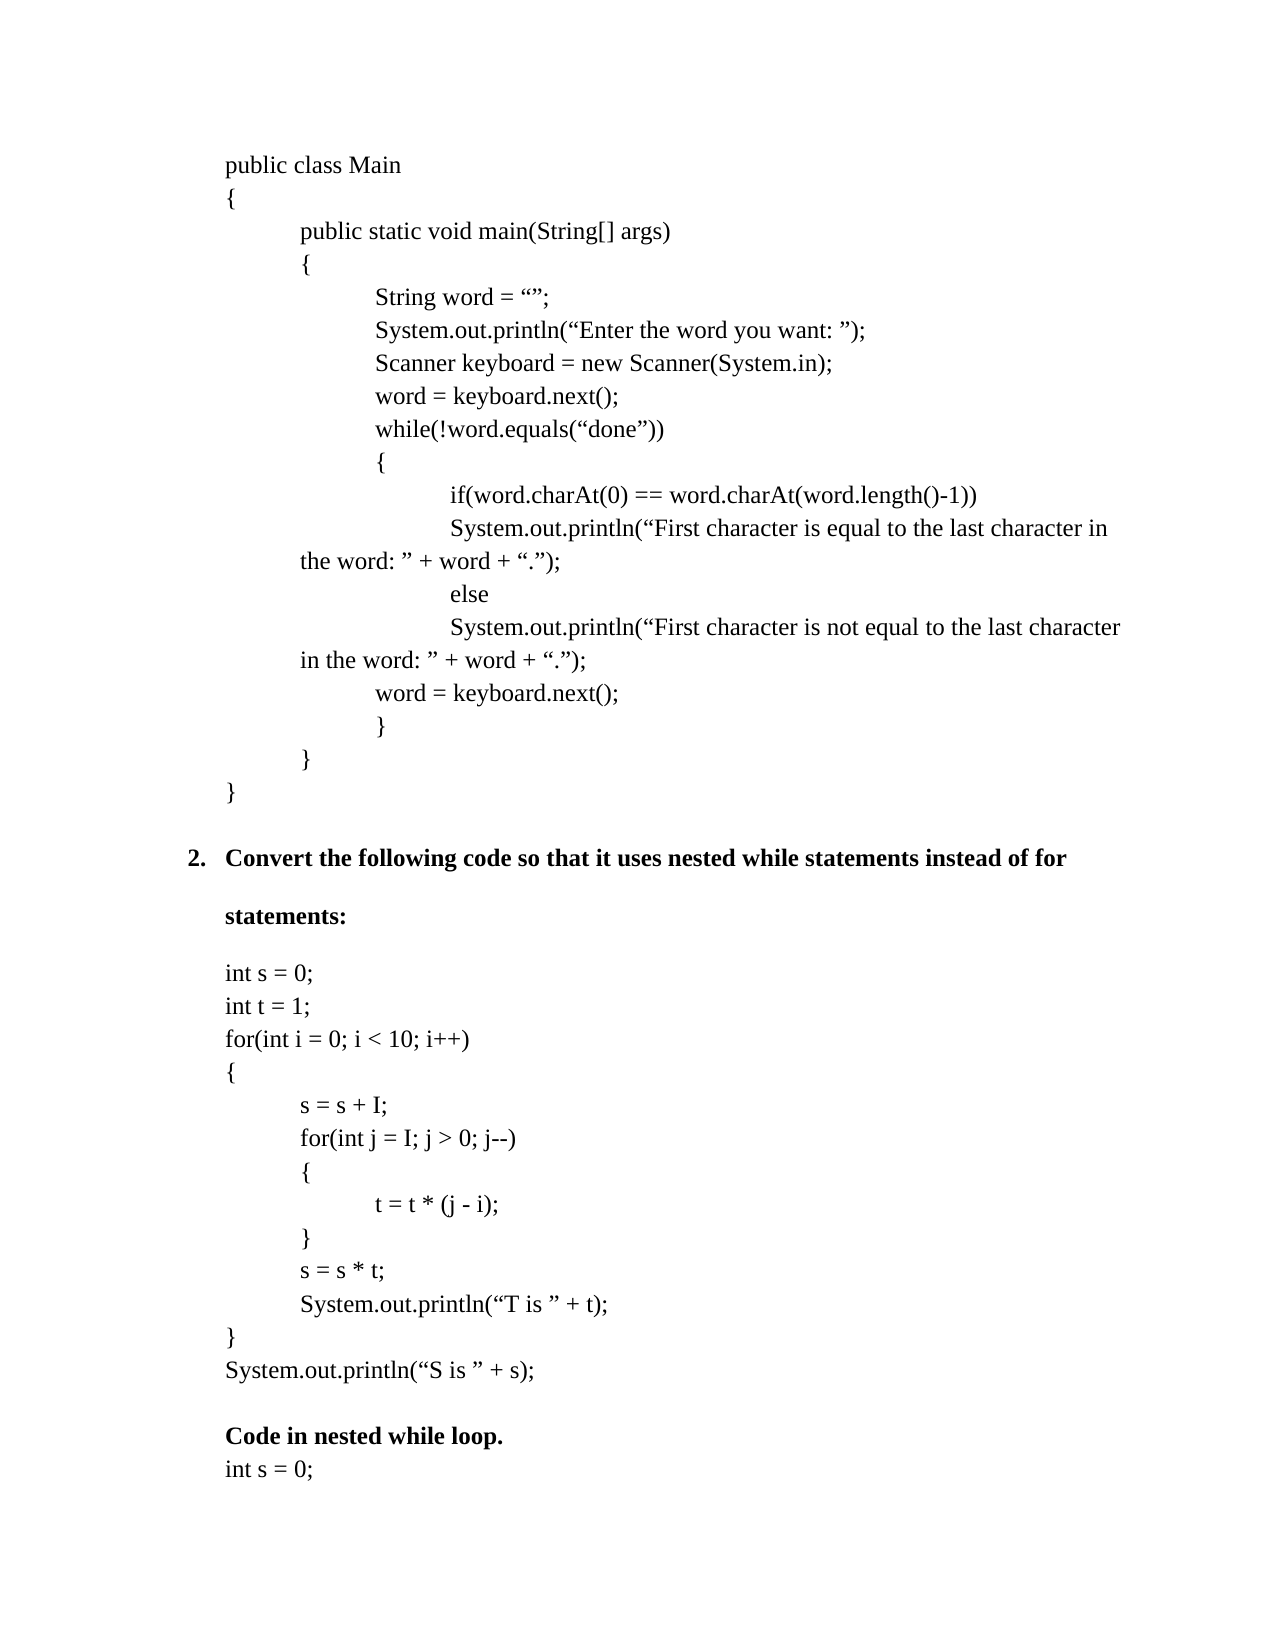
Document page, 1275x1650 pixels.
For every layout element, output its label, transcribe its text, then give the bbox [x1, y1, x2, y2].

text System.out.println(“First character is equal to the last character in the word: ” + word + “.”); [300, 513, 1125, 575]
text Scanner keyboard = new Scanner(System.in); [225, 348, 1125, 377]
text int t = 1; [225, 991, 1125, 1020]
list Convert the following code so that it uses nested while statements instead of for statements: [187, 843, 1125, 930]
text System.out.println(“Enter the word you want: ”); [225, 315, 1125, 344]
text { [225, 447, 1125, 476]
text } [300, 711, 1125, 740]
text Code in nested while loop. [225, 1421, 1125, 1449]
text int s = 0; [225, 1454, 1125, 1482]
text { [225, 1157, 1125, 1185]
text s = s * t; [225, 1256, 1125, 1284]
text { [225, 249, 1125, 278]
text { [225, 183, 1125, 212]
text System.out.println(“T is ” + t); [225, 1289, 1125, 1317]
text word = keyboard.next(); [225, 381, 1125, 410]
text } [225, 1223, 1125, 1251]
text for(int j = I; j > 0; j--) [225, 1123, 1125, 1152]
text for(int i = 0; i < 10; i++) [225, 1024, 1125, 1053]
text int s = 0; [225, 958, 1125, 987]
text else [300, 579, 1125, 608]
text } [225, 777, 1125, 806]
text while(!word.equals(“done”)) [225, 414, 1125, 443]
text word = keyboard.next(); [300, 678, 1125, 707]
text } [225, 1322, 1125, 1350]
text System.out.println(“S is ” + s); [225, 1355, 1125, 1383]
text public static void main(String[] args) [225, 216, 1125, 245]
text { [225, 1057, 1125, 1086]
text s = s + I; [225, 1091, 1125, 1119]
text t = t * (j - i); [225, 1189, 1125, 1218]
text } [225, 744, 1125, 773]
text System.out.println(“First character is not equal to the last character in the word: ” + word + “.”); [300, 612, 1125, 674]
text String word = “”; [225, 282, 1125, 311]
text public class Main [225, 150, 1125, 179]
text if(word.charAt(0) == word.charAt(word.length()-1)) [300, 480, 1125, 509]
